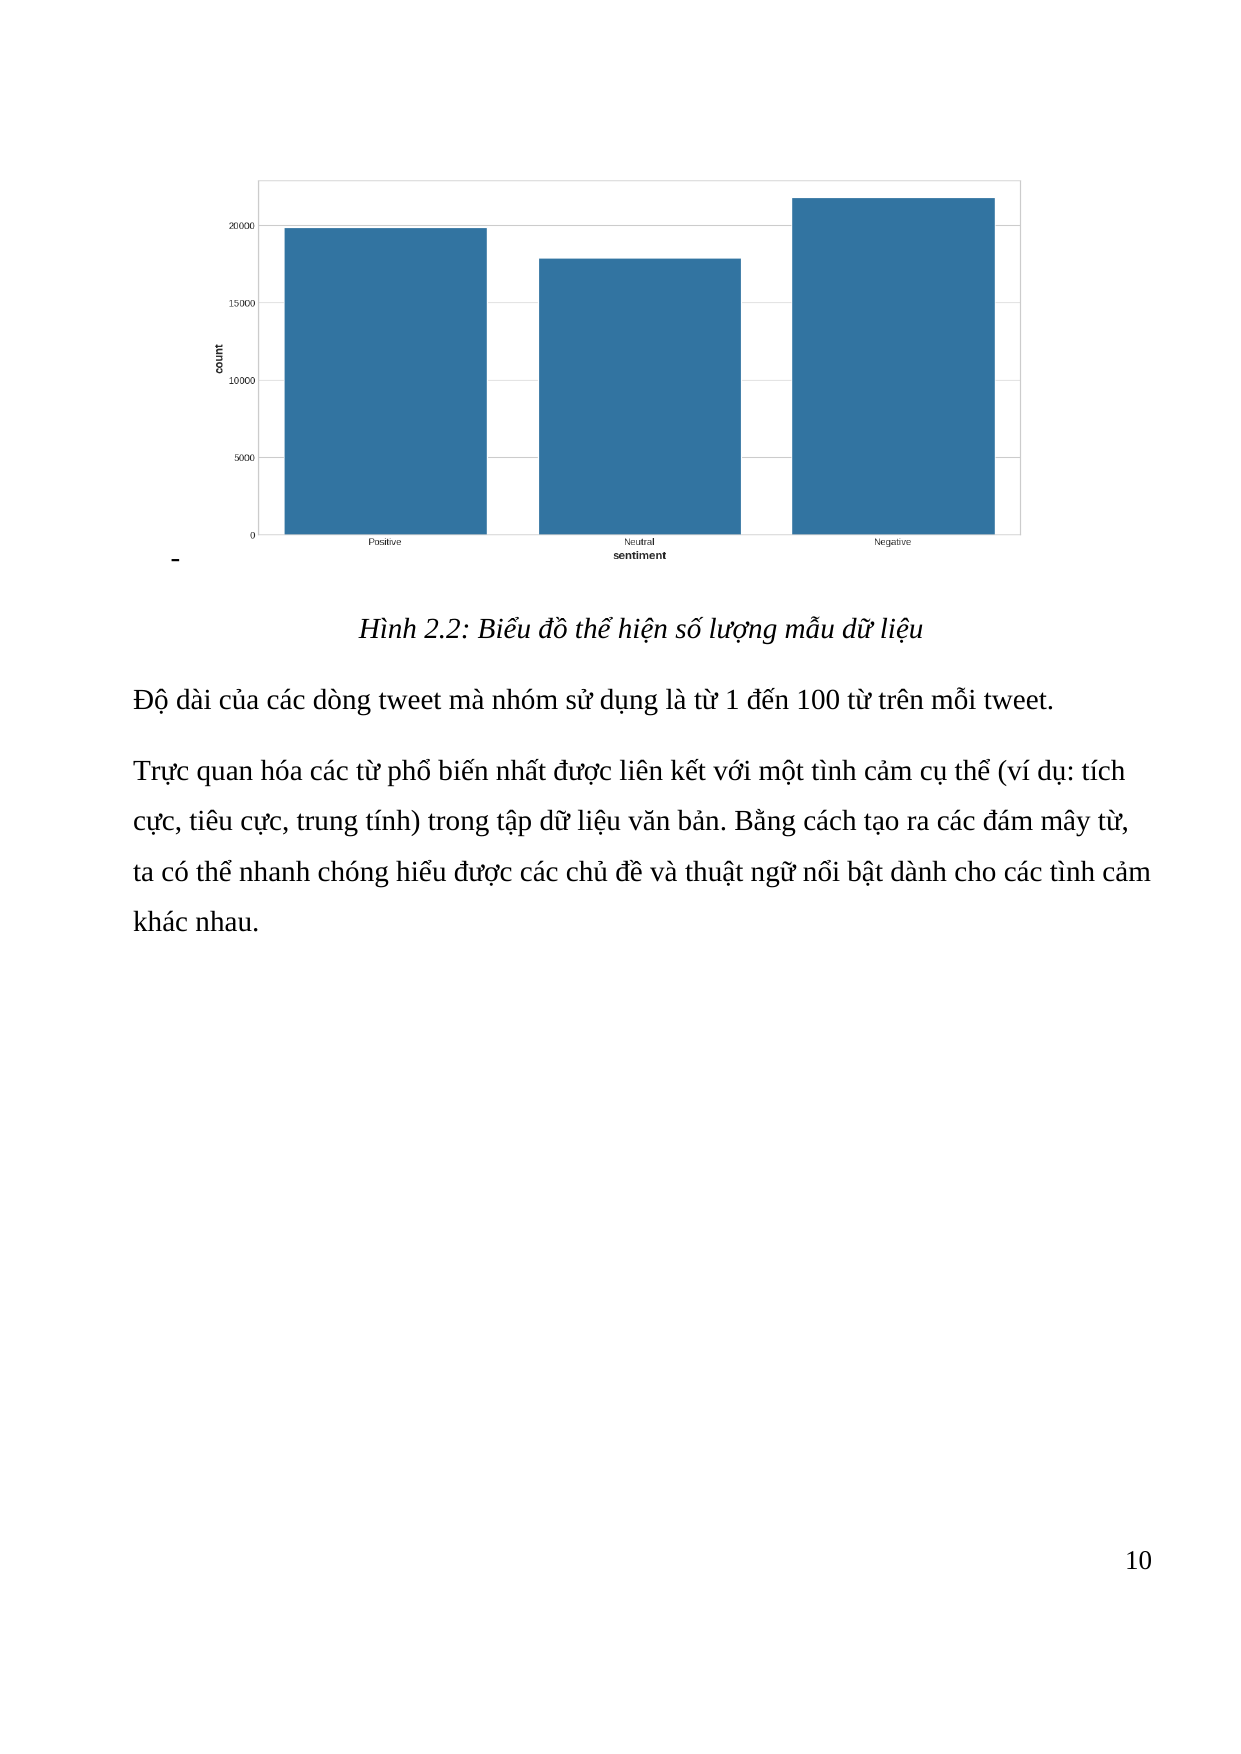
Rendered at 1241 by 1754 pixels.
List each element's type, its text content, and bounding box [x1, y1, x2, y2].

picture [207, 174, 1026, 567]
text Độ dài của các dòng tweet mà nhóm sử dụng là từ 1 đến 100 từ trên mỗi tweet. [133, 682, 1152, 716]
text Hình 2.2: Biểu đồ thể hiện số lượng mẫu dữ liệu [133, 611, 1152, 644]
text Trực quan hóa các từ phổ biến nhất được liên kết với một tình cảm cụ thể (ví dụ: tích cực, tiêu cực, trung tính) trong tập dữ liệu văn bản. Bằng cách tạo ra các đám mây từ, ta có thể nhanh chóng hiểu được các chủ đề và thuật ngữ nổi bật dành cho các tình cảm khác nhau. [133, 753, 1152, 938]
